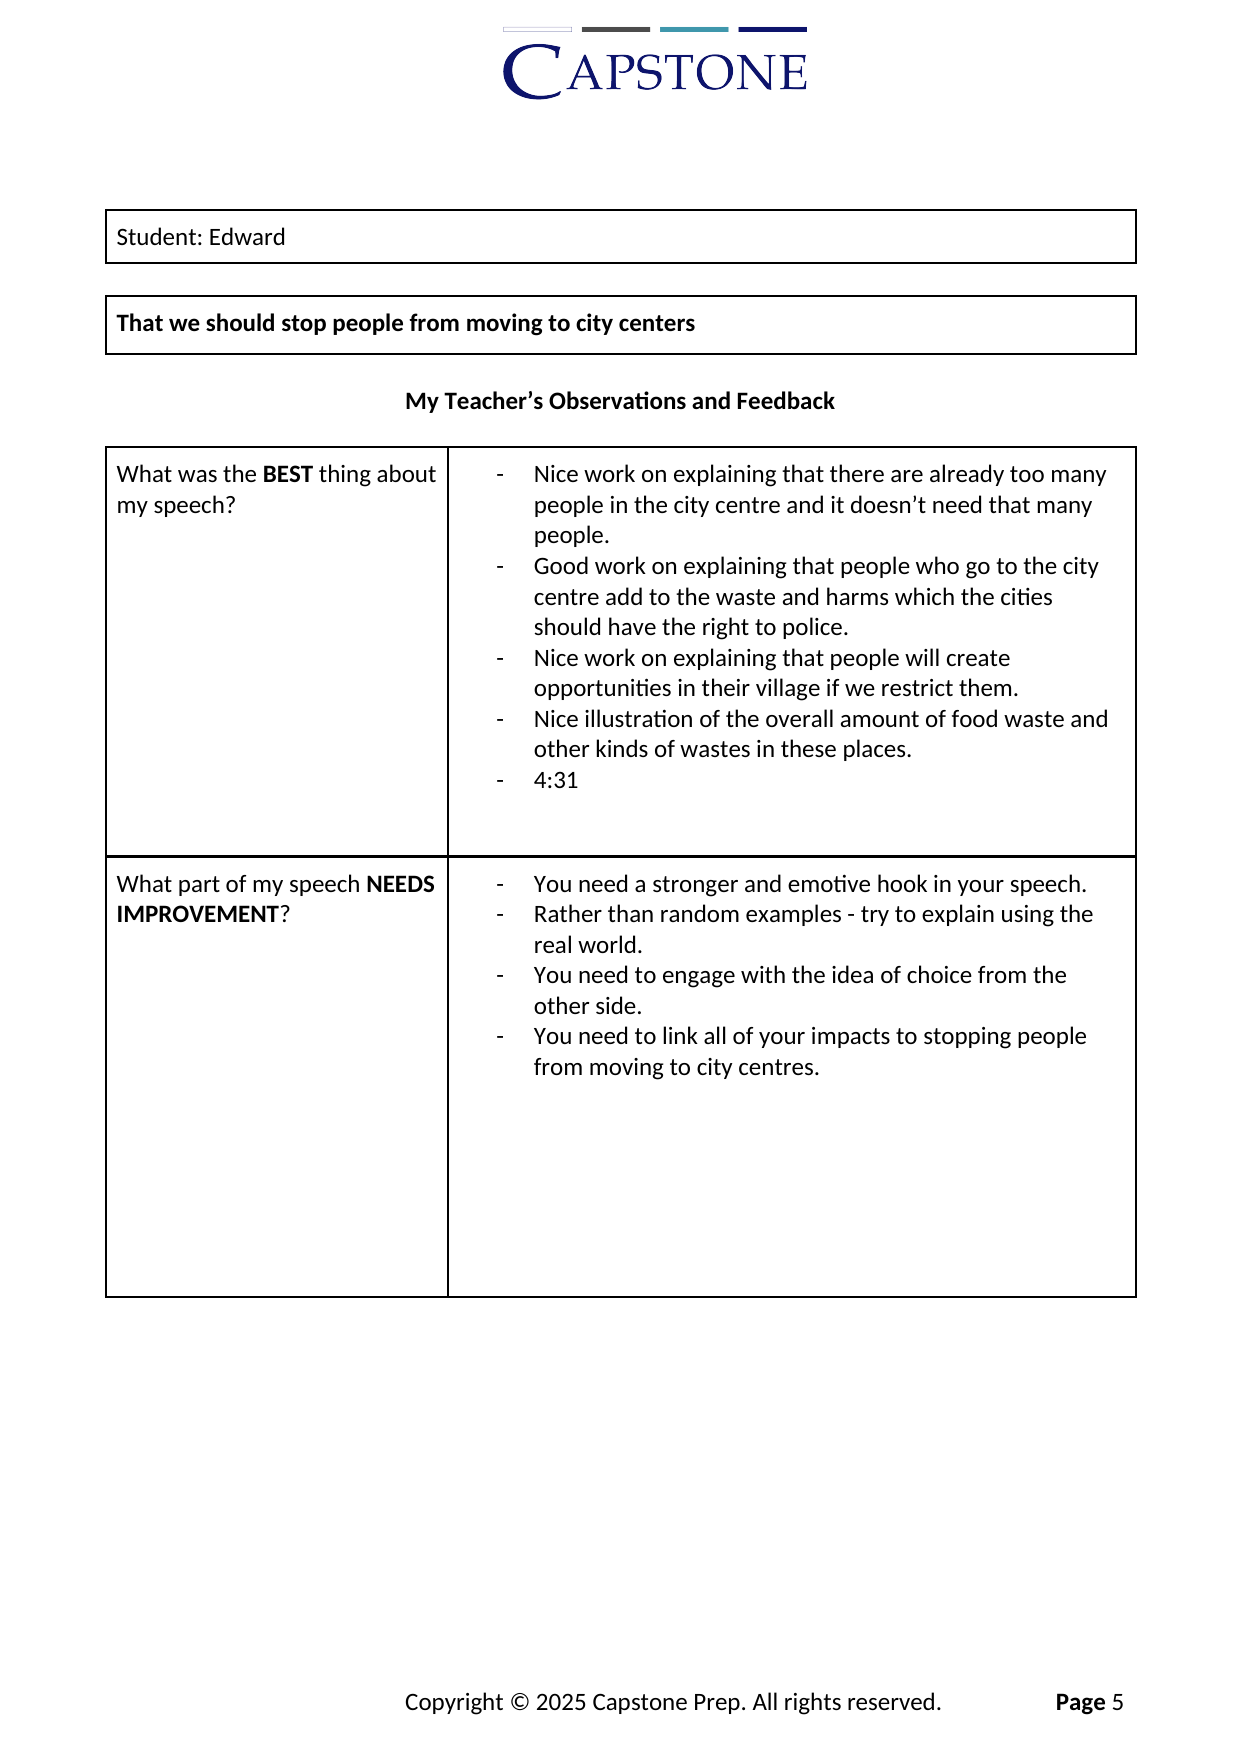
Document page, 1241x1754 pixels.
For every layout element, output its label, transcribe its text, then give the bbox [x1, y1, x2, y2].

text My Teacher’s Observations and Feedback [105, 385, 1135, 416]
table_header Student: Edward [107, 211, 1135, 262]
table_header What was the BEST thing about my speech? [107, 448, 447, 855]
table_header That we should stop people from moving to city centers [107, 297, 1135, 352]
picture [495, 18, 816, 106]
table_cell You need a stronger and emotive hook in your speech. Rather than random examples - try to explain using the real world. You need to engage with the idea of choice from the other side. You need to link all of your impacts to stopping people from moving to city centres. [449, 858, 1135, 1296]
table_header Nice work on explaining that there are already too many people in the city centre and it doesn’t need that many people. Good work on explaining that people who go to the city centre add to the waste and harms which the cities should have the right to police. Nice work on explaining that people will create opportunities in their village if we restrict them. Nice illustration of the overall amount of food waste and other kinds of wastes in these places. 4:31 [449, 448, 1135, 855]
table_cell What part of my speech NEEDS IMPROVEMENT? [107, 858, 447, 1296]
